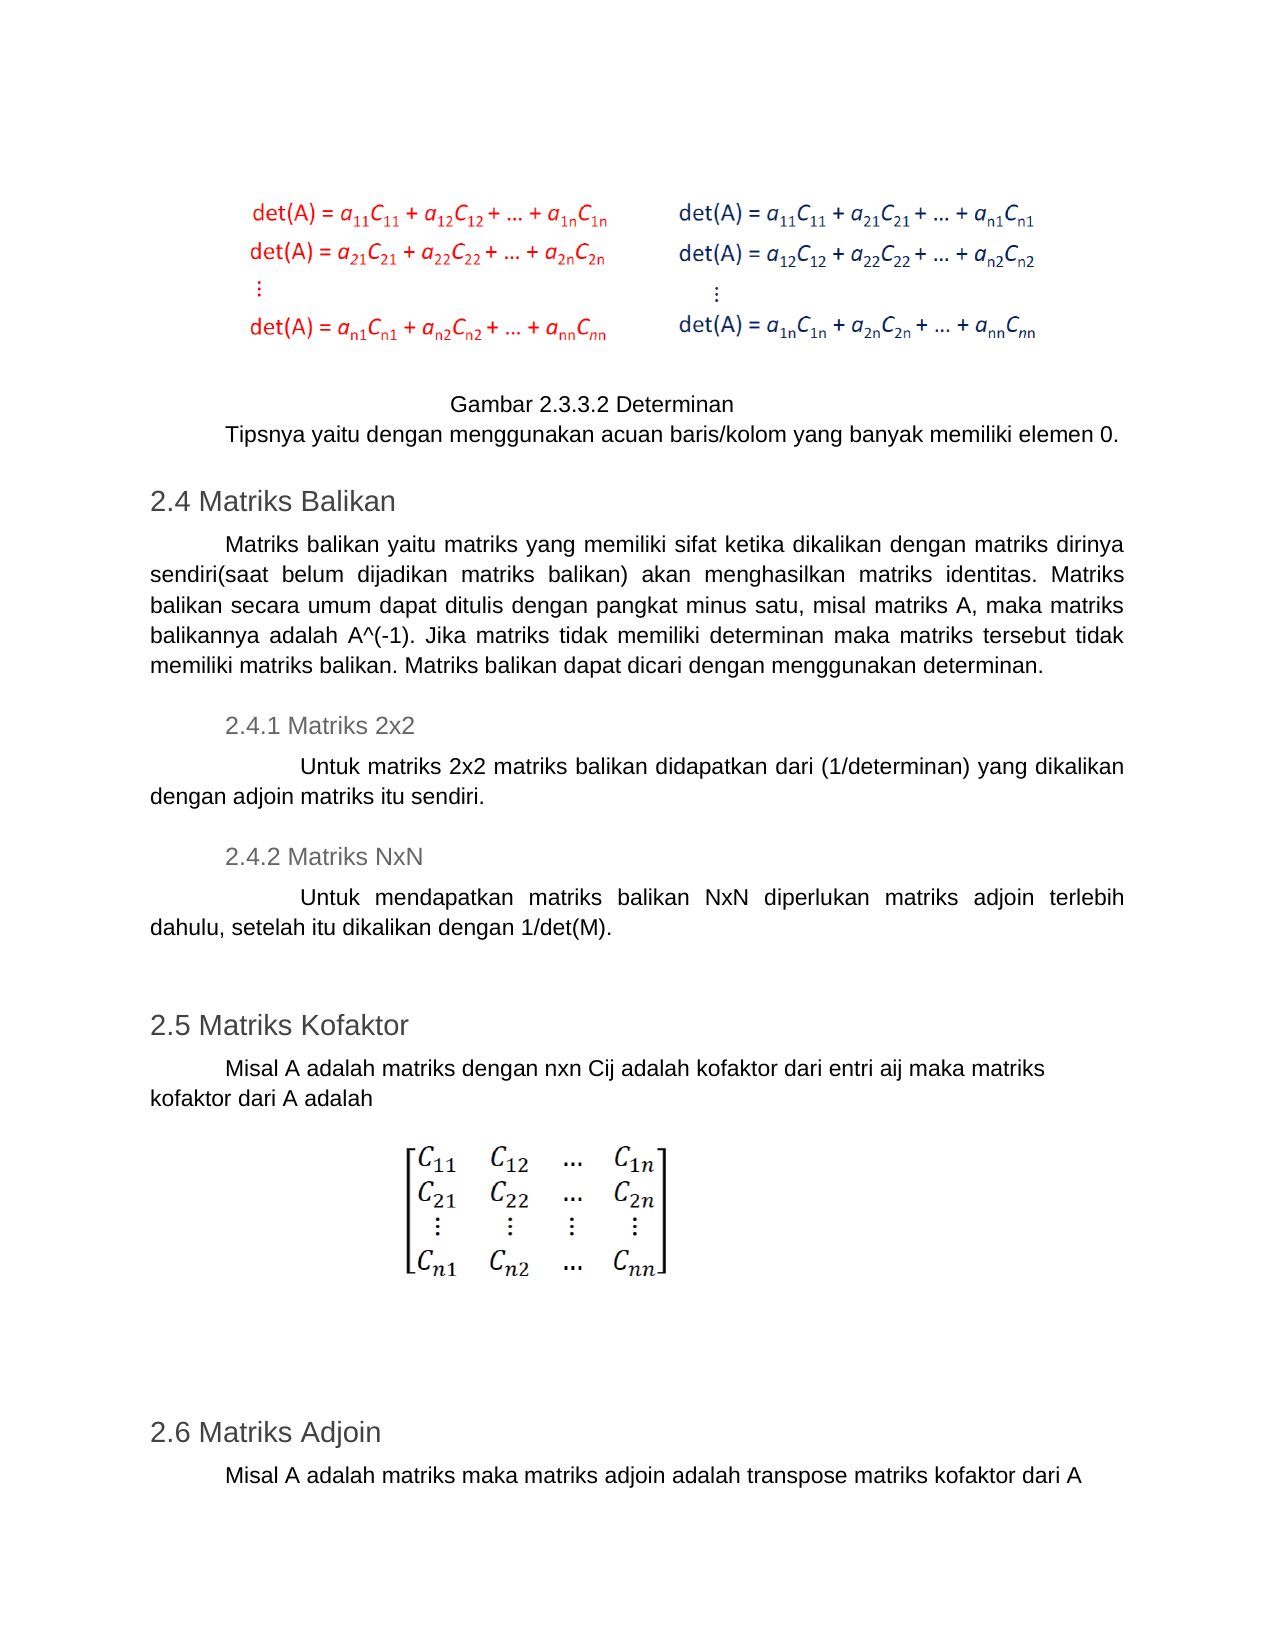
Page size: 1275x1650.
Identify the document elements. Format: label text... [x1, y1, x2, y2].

subtitle 2.4.1 Matriks 2x2 [150, 711, 1125, 740]
text Misal A adalah matriks maka matriks adjoin adalah transpose matriks kofaktor dari A [150, 1462, 1125, 1489]
picture [221, 168, 1080, 368]
text Untuk matriks 2x2 matriks balikan didapatkan dari (1/determinan) yang dikalikan dengan adjoin matriks itu sendiri. [150, 753, 1125, 809]
subtitle 2.4.2 Matriks NxN [150, 842, 1125, 871]
text Matriks balikan yaitu matriks yang memiliki sifat ketika dikalikan dengan matriks dirinya sendiri(saat belum dijadikan matriks balikan) akan menghasilkan matriks identitas. Matriks balikan secara umum dapat ditulis dengan pangkat minus satu, misal matriks A, maka matriks balikannya adalah A^(-1). Jika matriks tidak memiliki determinan maka matriks tersebut tidak memiliki matriks balikan. Matriks balikan dapat dicari dengan menggunakan determinan. [150, 531, 1125, 678]
subtitle 2.4 Matriks Balikan [150, 484, 1125, 518]
subtitle 2.6 Matriks Adjoin [150, 1415, 1125, 1449]
text Misal A adalah matriks dengan nxn Cij adalah kofaktor dari entri aij maka matriks kofaktor dari A adalah [150, 1054, 1125, 1111]
text Tipsnya yaitu dengan menggunakan acuan baris/kolom yang banyak memiliki elemen 0. [150, 421, 1125, 447]
text Untuk mendapatkan matriks balikan NxN diperlukan matriks adjoin terlebih dahulu, setelah itu dikalikan dengan 1/det(M). [150, 884, 1125, 940]
subtitle 2.5 Matriks Kofaktor [150, 1008, 1125, 1041]
picture [384, 1138, 708, 1288]
